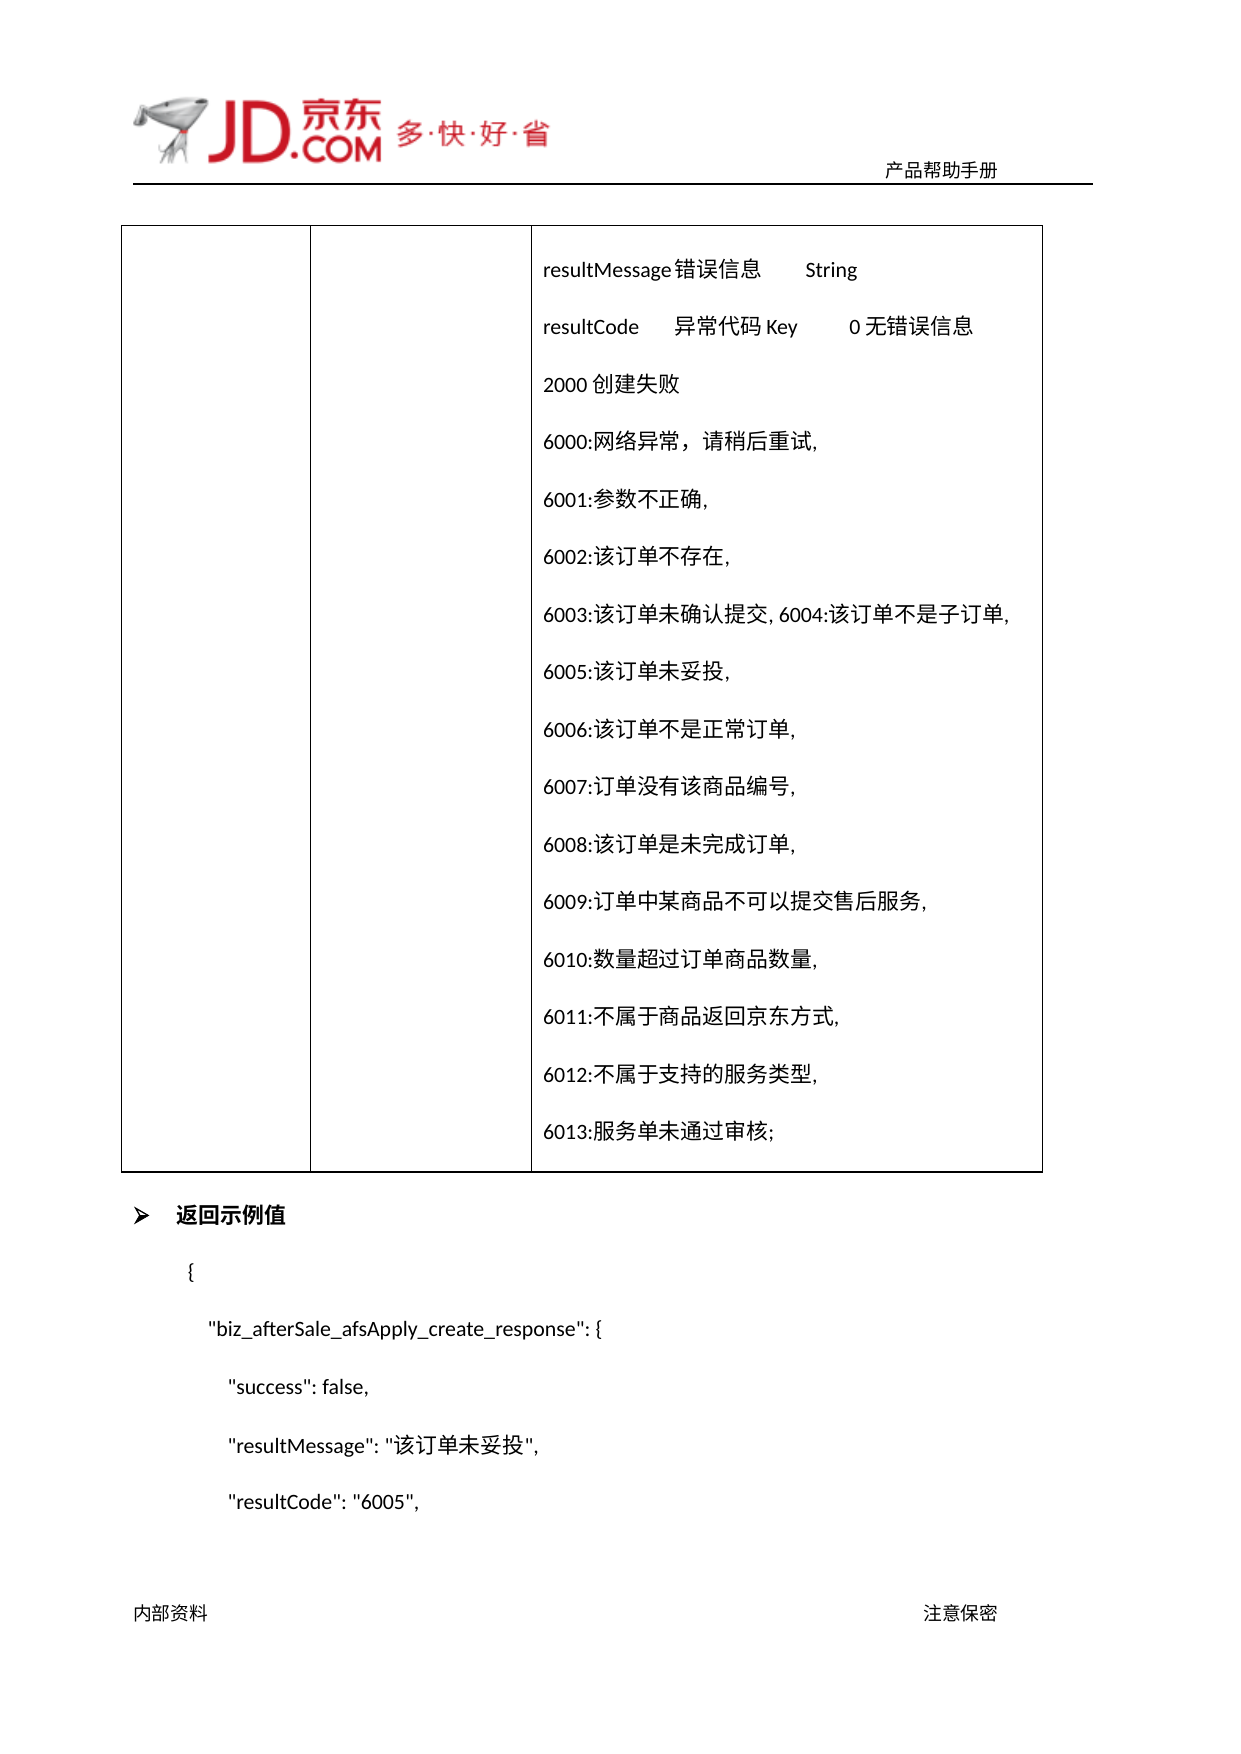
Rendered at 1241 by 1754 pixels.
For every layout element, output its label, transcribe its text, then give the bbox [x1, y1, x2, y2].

list "resultMessage": "该订单未妥投", [133, 1427, 1093, 1460]
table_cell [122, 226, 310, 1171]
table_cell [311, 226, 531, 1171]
list "biz_afterSale_afsApply_create_response": { [133, 1312, 1093, 1345]
list 返回示例值 [133, 1197, 1093, 1230]
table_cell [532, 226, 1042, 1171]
list "success": false, [133, 1370, 1093, 1402]
list "resultCode": "6005", [133, 1485, 1093, 1517]
picture [132, 84, 555, 178]
list { [133, 1255, 1093, 1287]
